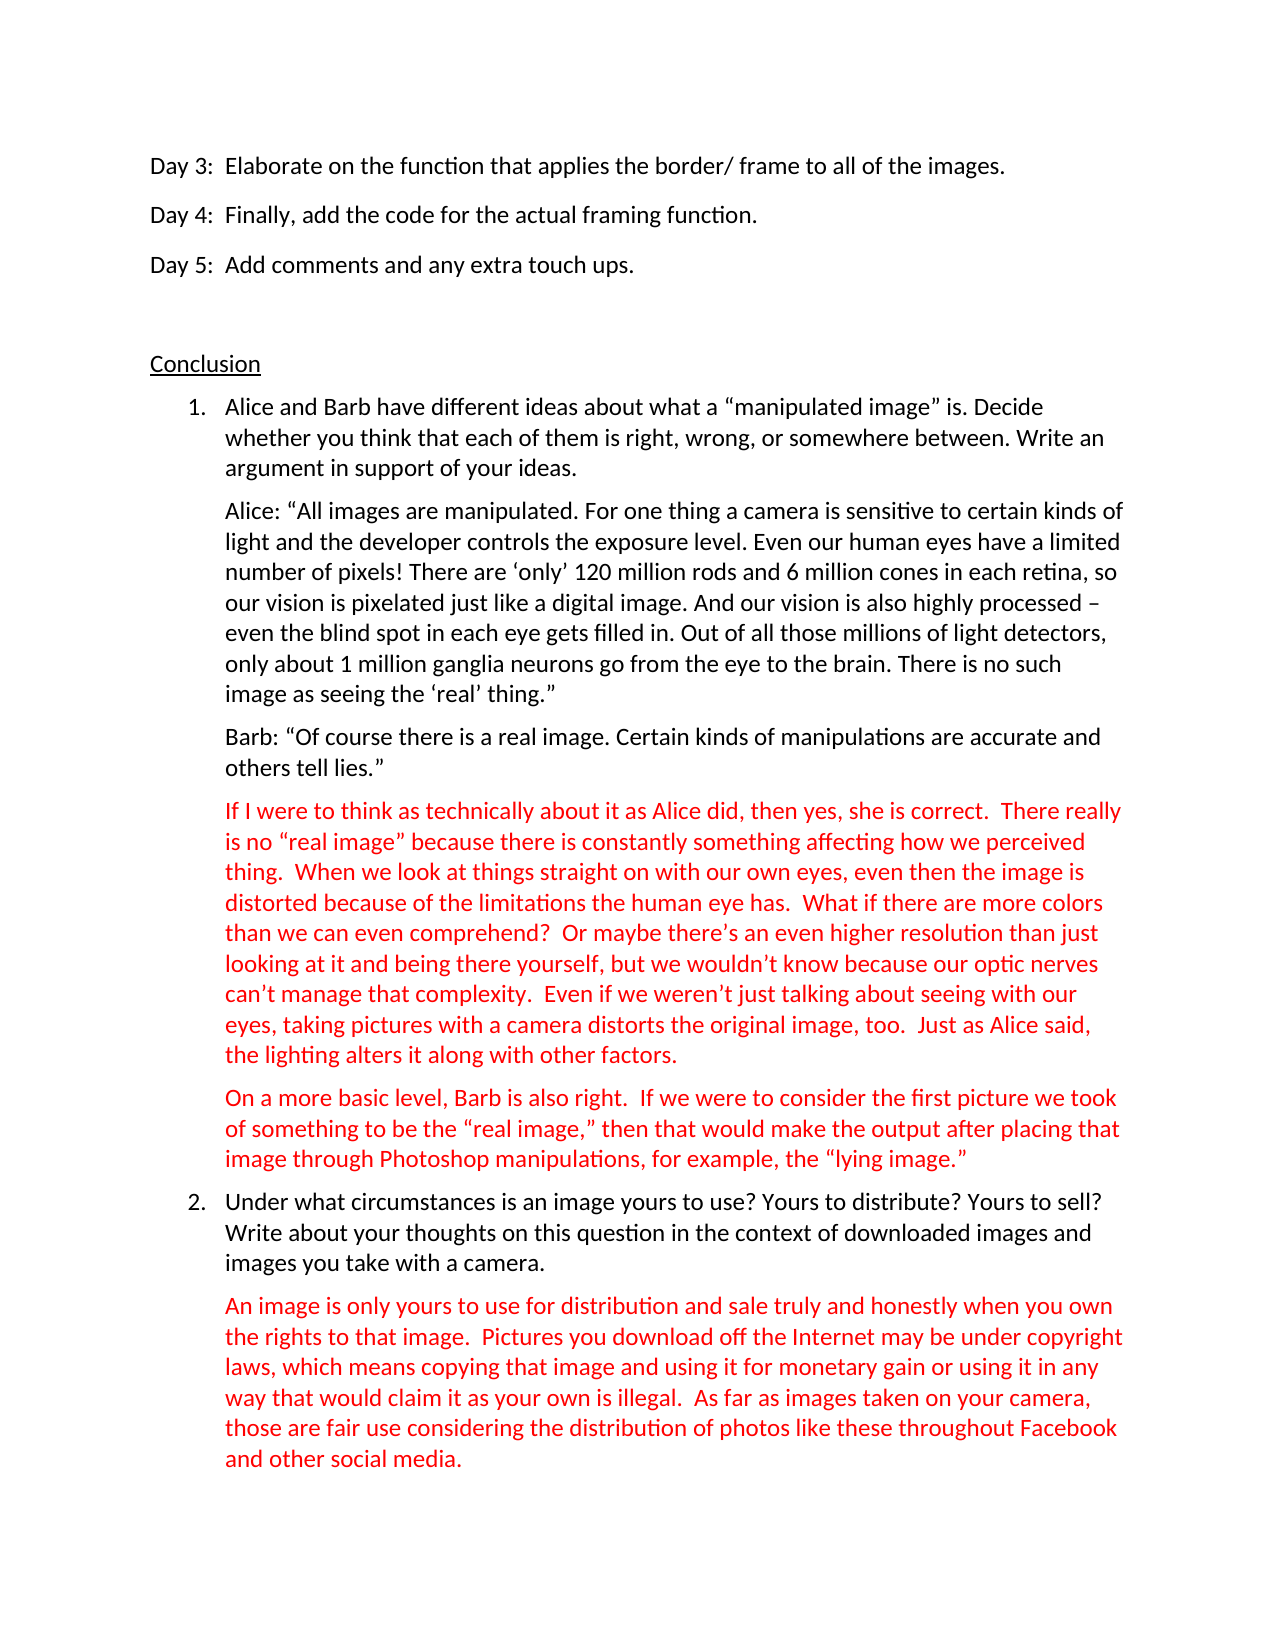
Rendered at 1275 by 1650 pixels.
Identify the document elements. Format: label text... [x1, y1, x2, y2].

list An image is only yours to use for distribution and sale truly and honestly when you own the rights to that image. Pictures you download off the Internet may be under copyright laws, which means copying that image and using it for monetary gain or using it in any way that would claim it as your own is illegal. As far as images taken on your camera, those are fair use considering the distribution of photos like these throughout Facebook and other social media. [225, 1290, 1125, 1473]
text Conclusion [150, 348, 1125, 379]
text Day 4: Finally, add the code for the actual framing function. [150, 199, 1125, 230]
list Alice: “All images are manipulated. For one thing a camera is sensitive to certain kinds of light and the developer controls the exposure level. Even our human eyes have a limited number of pixels! There are ‘only’ 120 million rods and 6 million cones in each retina, so our vision is pixelated just like a digital image. And our vision is also highly processed – even the blind spot in each eye gets filled in. Out of all those millions of light detectors, only about 1 million ganglia neurons go from the eye to the brain. There is no such image as seeing the ‘real’ thing.” [225, 495, 1125, 709]
list On a more basic level, Barb is also right. If we were to consider the first picture we took of something to be the “real image,” then that would make the output after placing that image through Photoshop manipulations, for example, the “lying image.” [225, 1082, 1125, 1174]
text Day 3: Elaborate on the function that applies the border/ frame to all of the images. [150, 150, 1125, 181]
list If I were to think as technically about it as Alice did, then yes, she is correct. There really is no “real image” because there is constantly something affecting how we perceived thing. When we look at things straight on with our own eyes, even then the image is distorted because of the limitations the human eye has. What if there are more colors than we can even comprehend? Or maybe there’s an even higher resolution than just looking at it and being there yourself, but we wouldn’t know because our optic nerves can’t manage that complexity. Even if we weren’t just talking about seeing with our eyes, taking pictures with a camera distorts the original image, too. Just as Alice said, the lighting alters it along with other factors. [225, 795, 1125, 1070]
text Day 5: Add comments and any extra touch ups. [150, 249, 1125, 280]
list Under what circumstances is an image yours to use? Yours to distribute? Yours to sell? Write about your thoughts on this question in the context of downloaded images and images you take with a camera. [187, 1186, 1125, 1278]
list Barb: “Of course there is a real image. Certain kinds of manipulations are accurate and others tell lies.” [225, 722, 1125, 783]
list Alice and Barb have different ideas about what a “manipulated image” is. Decide whether you think that each of them is right, wrong, or somewhere between. Write an argument in support of your ideas. [187, 391, 1125, 483]
